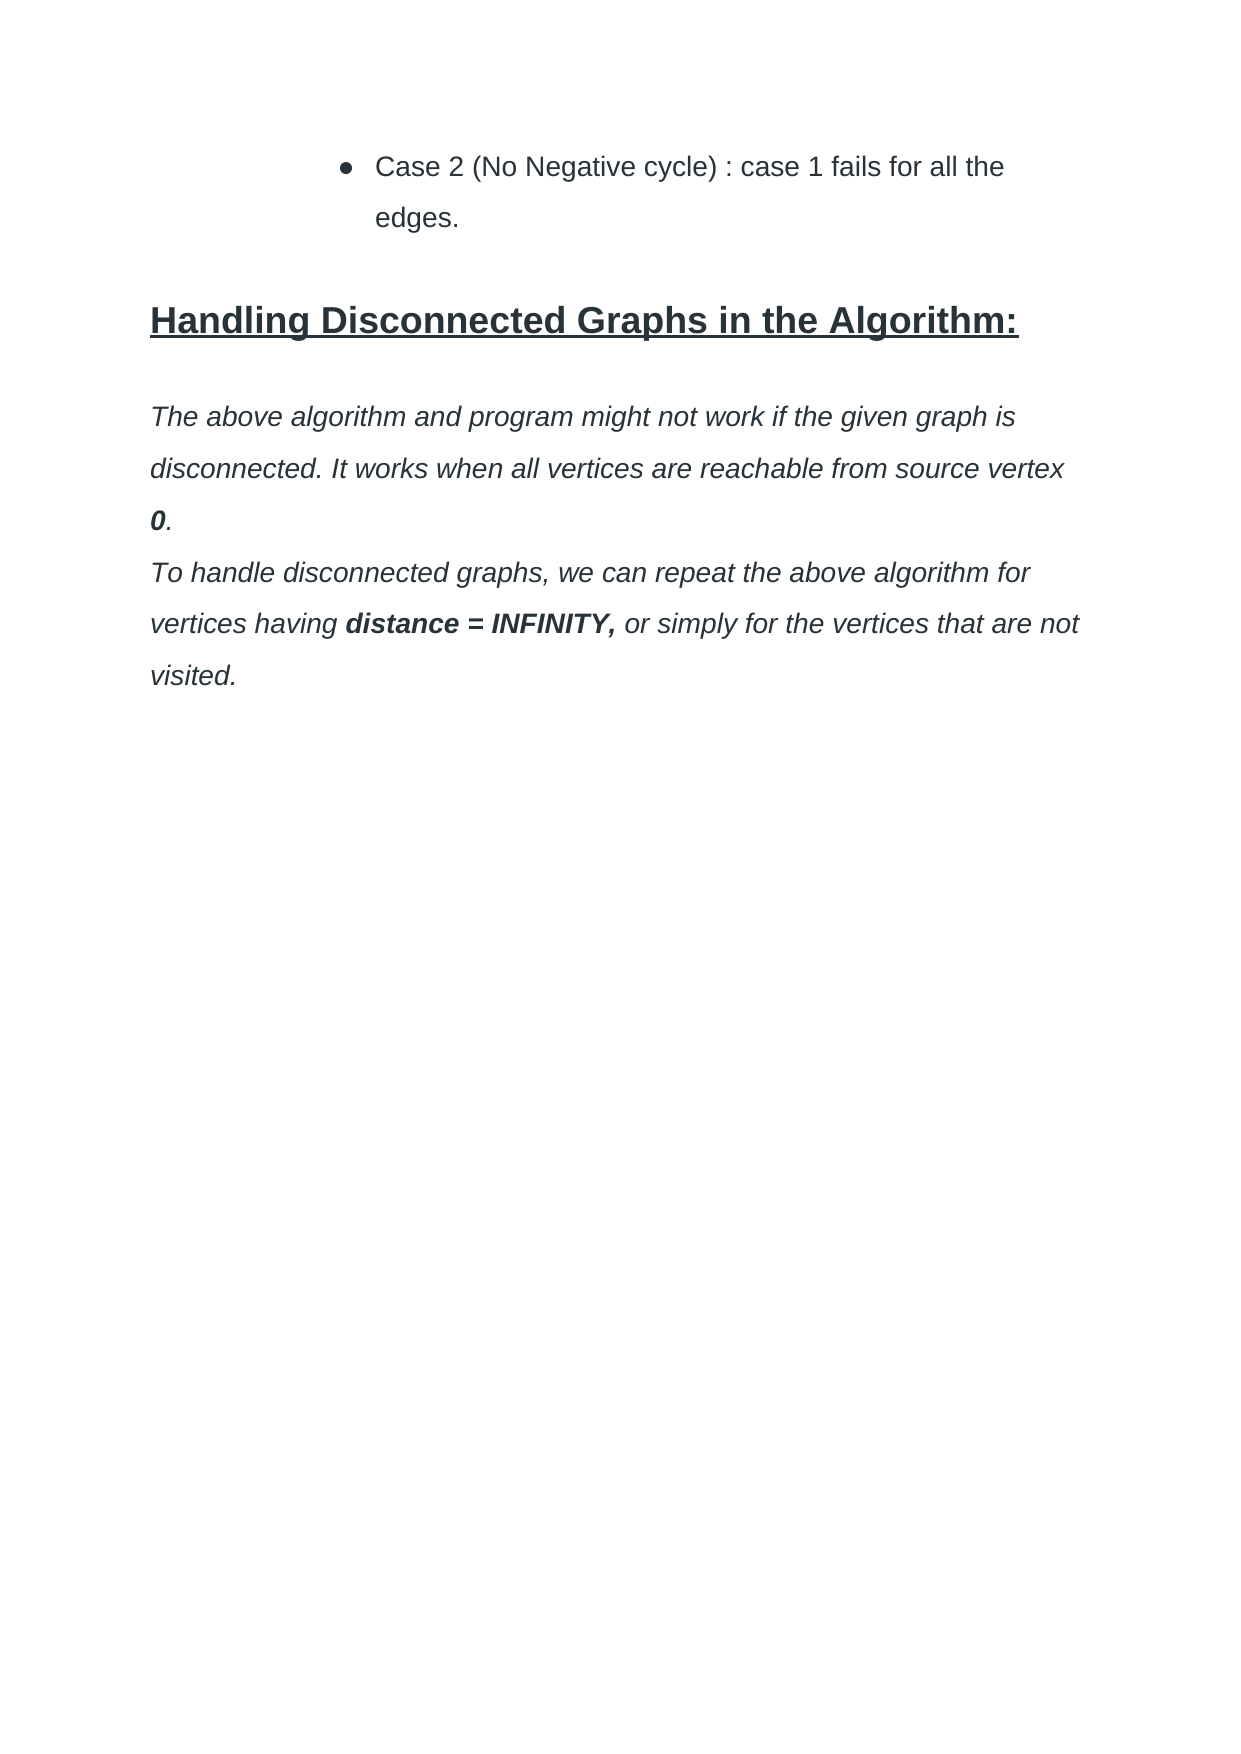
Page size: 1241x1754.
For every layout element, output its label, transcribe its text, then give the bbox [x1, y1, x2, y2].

list Case 2 (No Negative cycle) : case 1 fails for all the edges. [337, 150, 1090, 233]
text The above algorithm and program might not work if the given graph is disconnected. It works when all vertices are reachable from source vertex 0. To handle disconnected graphs, we can repeat the above algorithm for vertices having distance = INFINITY, or simply for the vertices that are not visited. [150, 400, 1090, 692]
subtitle Handling Disconnected Graphs in the Algorithm: [150, 298, 1090, 341]
